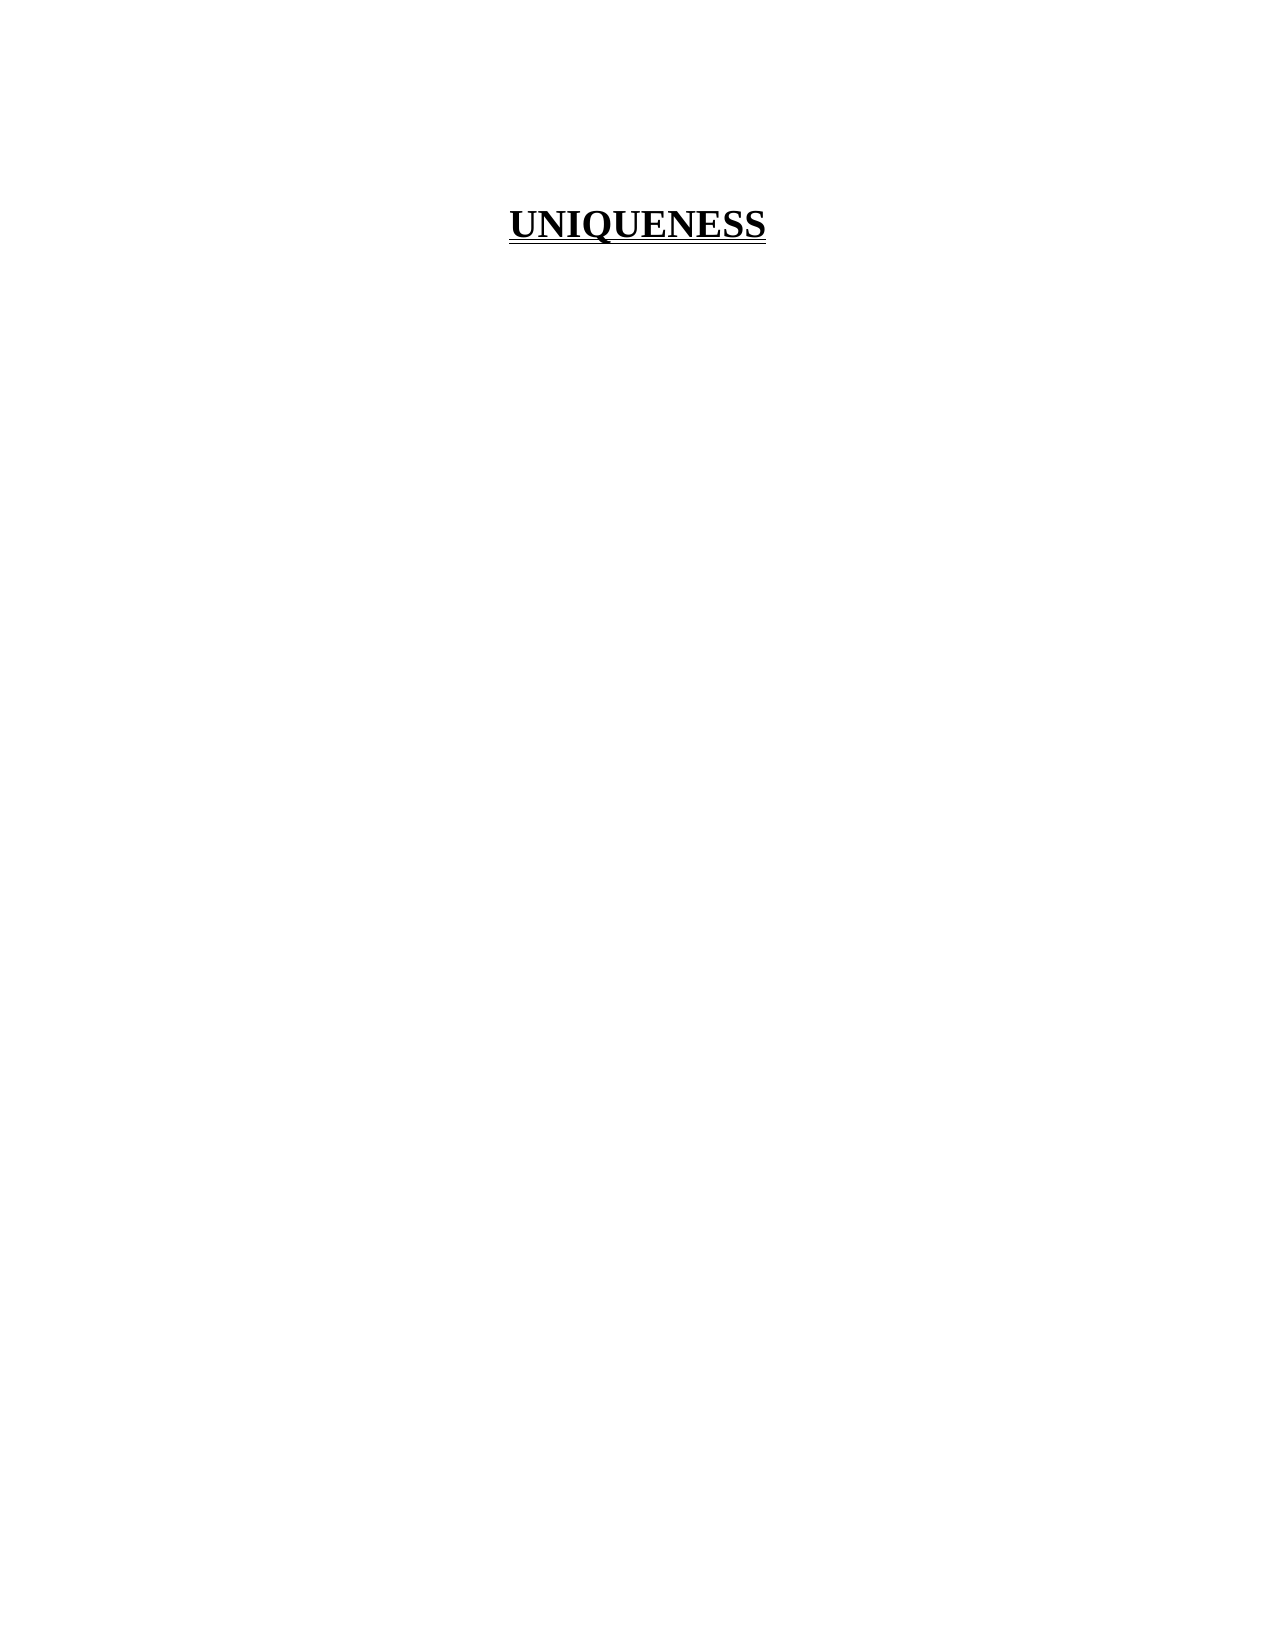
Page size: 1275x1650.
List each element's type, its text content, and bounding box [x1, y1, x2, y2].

subtitle UNIQUENESS [150, 200, 1125, 246]
